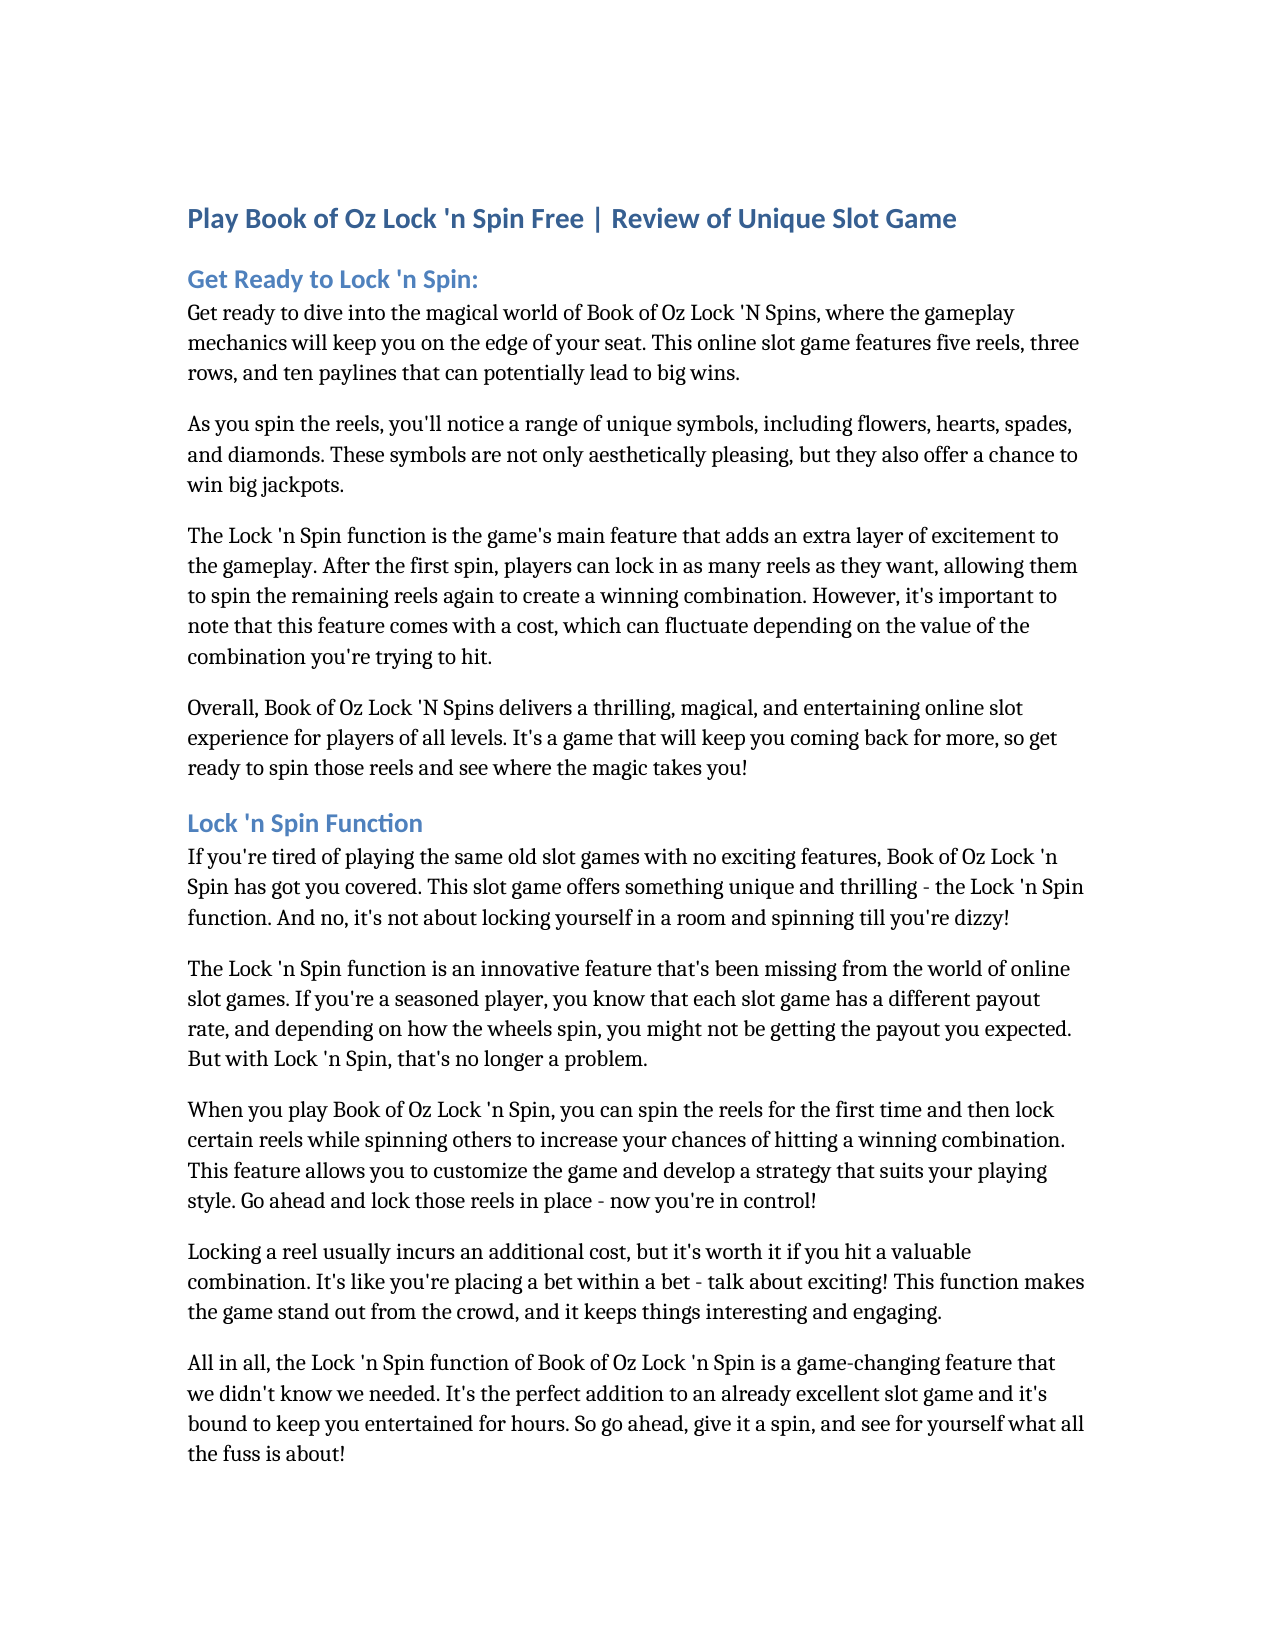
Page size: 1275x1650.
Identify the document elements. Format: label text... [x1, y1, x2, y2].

text Locking a reel usually incurs an additional cost, but it's worth it if you hit a valuable combination. It's like you're placing a bet within a bet - talk about exciting! This function makes the game stand out from the crowd, and it keeps things interesting and engaging. [187, 1239, 1087, 1325]
subtitle Get Ready to Lock 'n Spin: [187, 262, 1087, 295]
text Overall, Book of Oz Lock 'N Spins delivers a thrilling, magical, and entertaining online slot experience for players of all levels. It's a game that will keep you coming back for more, so get ready to spin those reels and see where the magic takes you! [187, 694, 1087, 781]
subtitle Play Book of Oz Lock 'n Spin Free | Review of Unique Slot Game [187, 200, 1087, 236]
text The Lock 'n Spin function is the game's main feature that adds an extra layer of excitement to the gameplay. After the first spin, players can lock in as many reels as they want, allowing them to spin the remaining reels again to create a winning combination. However, it's important to note that this feature comes with a cost, which can fluctuate depending on the value of the combination you're trying to hit. [187, 523, 1087, 670]
text The Lock 'n Spin function is an innovative feature that's been missing from the world of online slot games. If you're a seasoned player, you know that each slot game has a different payout rate, and depending on how the wheels spin, you might not be getting the payout you expected. But with Lock 'n Spin, that's no longer a problem. [187, 955, 1087, 1072]
text When you play Book of Oz Lock 'n Spin, you can spin the reels for the first time and then lock certain reels while spinning others to increase your chances of hitting a winning combination. This feature allows you to customize the game and develop a strategy that suits your playing style. Go ahead and lock those reels in place - now you're in control! [187, 1097, 1087, 1214]
subtitle Lock 'n Spin Function [187, 806, 1087, 839]
text If you're tired of playing the same old slot games with no exciting features, Book of Oz Lock 'n Spin has got you covered. This slot game offers something unique and thrilling - the Lock 'n Spin function. And no, it's not about locking yourself in a room and spinning till you're dizzy! [187, 844, 1087, 931]
text Get ready to dive into the magical world of Book of Oz Lock 'N Spins, where the gameplay mechanics will keep you on the edge of your seat. This online slot game features five reels, three rows, and ten paylines that can potentially lead to big wins. [187, 300, 1087, 386]
text As you spin the reels, you'll notice a range of unique symbols, including flowers, hearts, spades, and diamonds. These symbols are not only aesthetically pleasing, but they also offer a chance to win big jackpots. [187, 411, 1087, 498]
